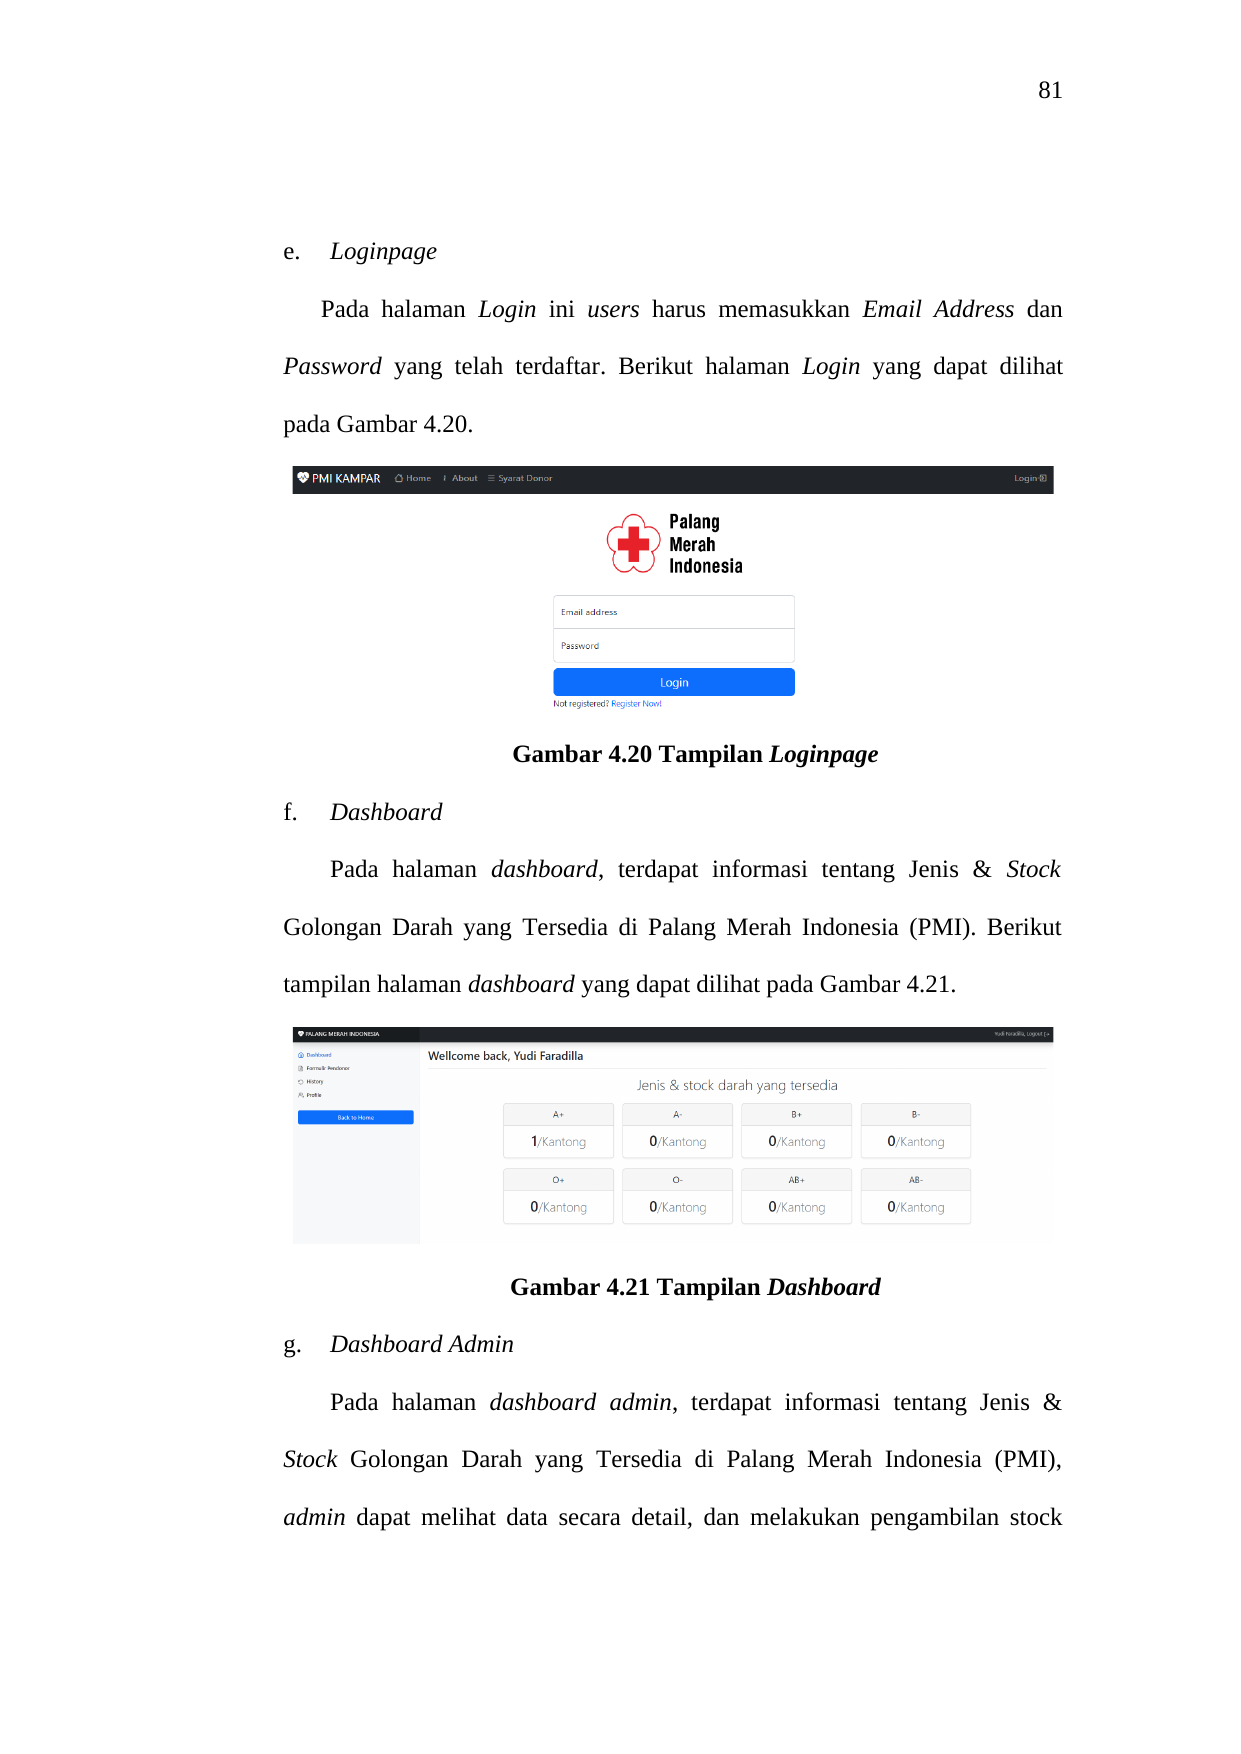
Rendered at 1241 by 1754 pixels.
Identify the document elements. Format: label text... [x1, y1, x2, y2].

list Loginpage [283, 236, 1063, 265]
list Gambar 4.20 Tampilan Loginpage [330, 739, 1063, 768]
list Pada halaman Login ini users harus memasukkan Email Address dan Password yang telah terdaftar. Berikut halaman Login yang dapat dilihat pada Gambar 4.20. [283, 294, 1063, 437]
list Gambar 4.21 Tampilan Dashboard [330, 1272, 1063, 1301]
list Dashboard [283, 797, 1063, 826]
picture [292, 1027, 1054, 1244]
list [283, 1387, 1063, 1531]
picture [292, 466, 1054, 712]
list Pada halaman dashboard, terdapat informasi tentang Jenis & Stock Golongan Darah yang Tersedia di Palang Merah Indonesia (PMI). Berikut tampilan halaman dashboard yang dapat dilihat pada Gambar 4.21. [283, 854, 1063, 998]
list Dashboard Admin [283, 1329, 1063, 1358]
